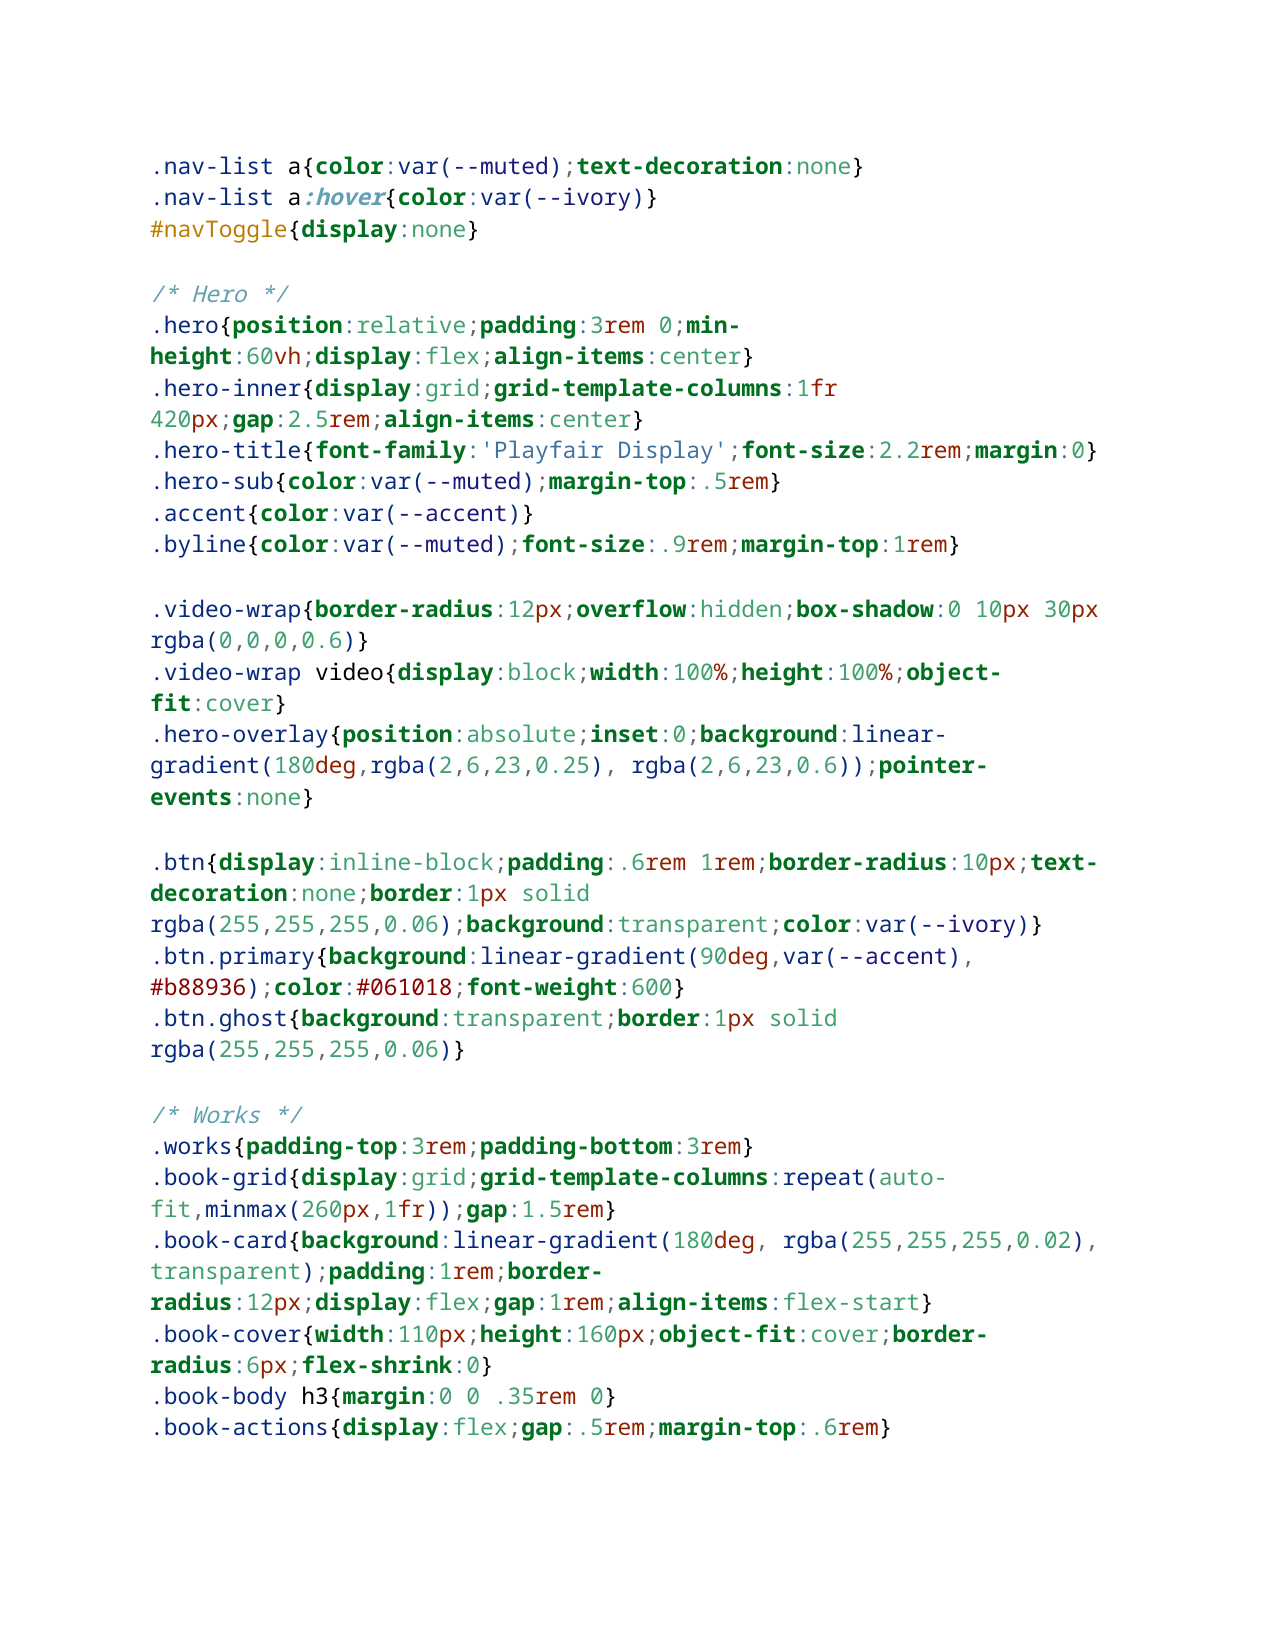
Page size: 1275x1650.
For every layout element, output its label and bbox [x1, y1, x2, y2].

text [150, 150, 1125, 1477]
